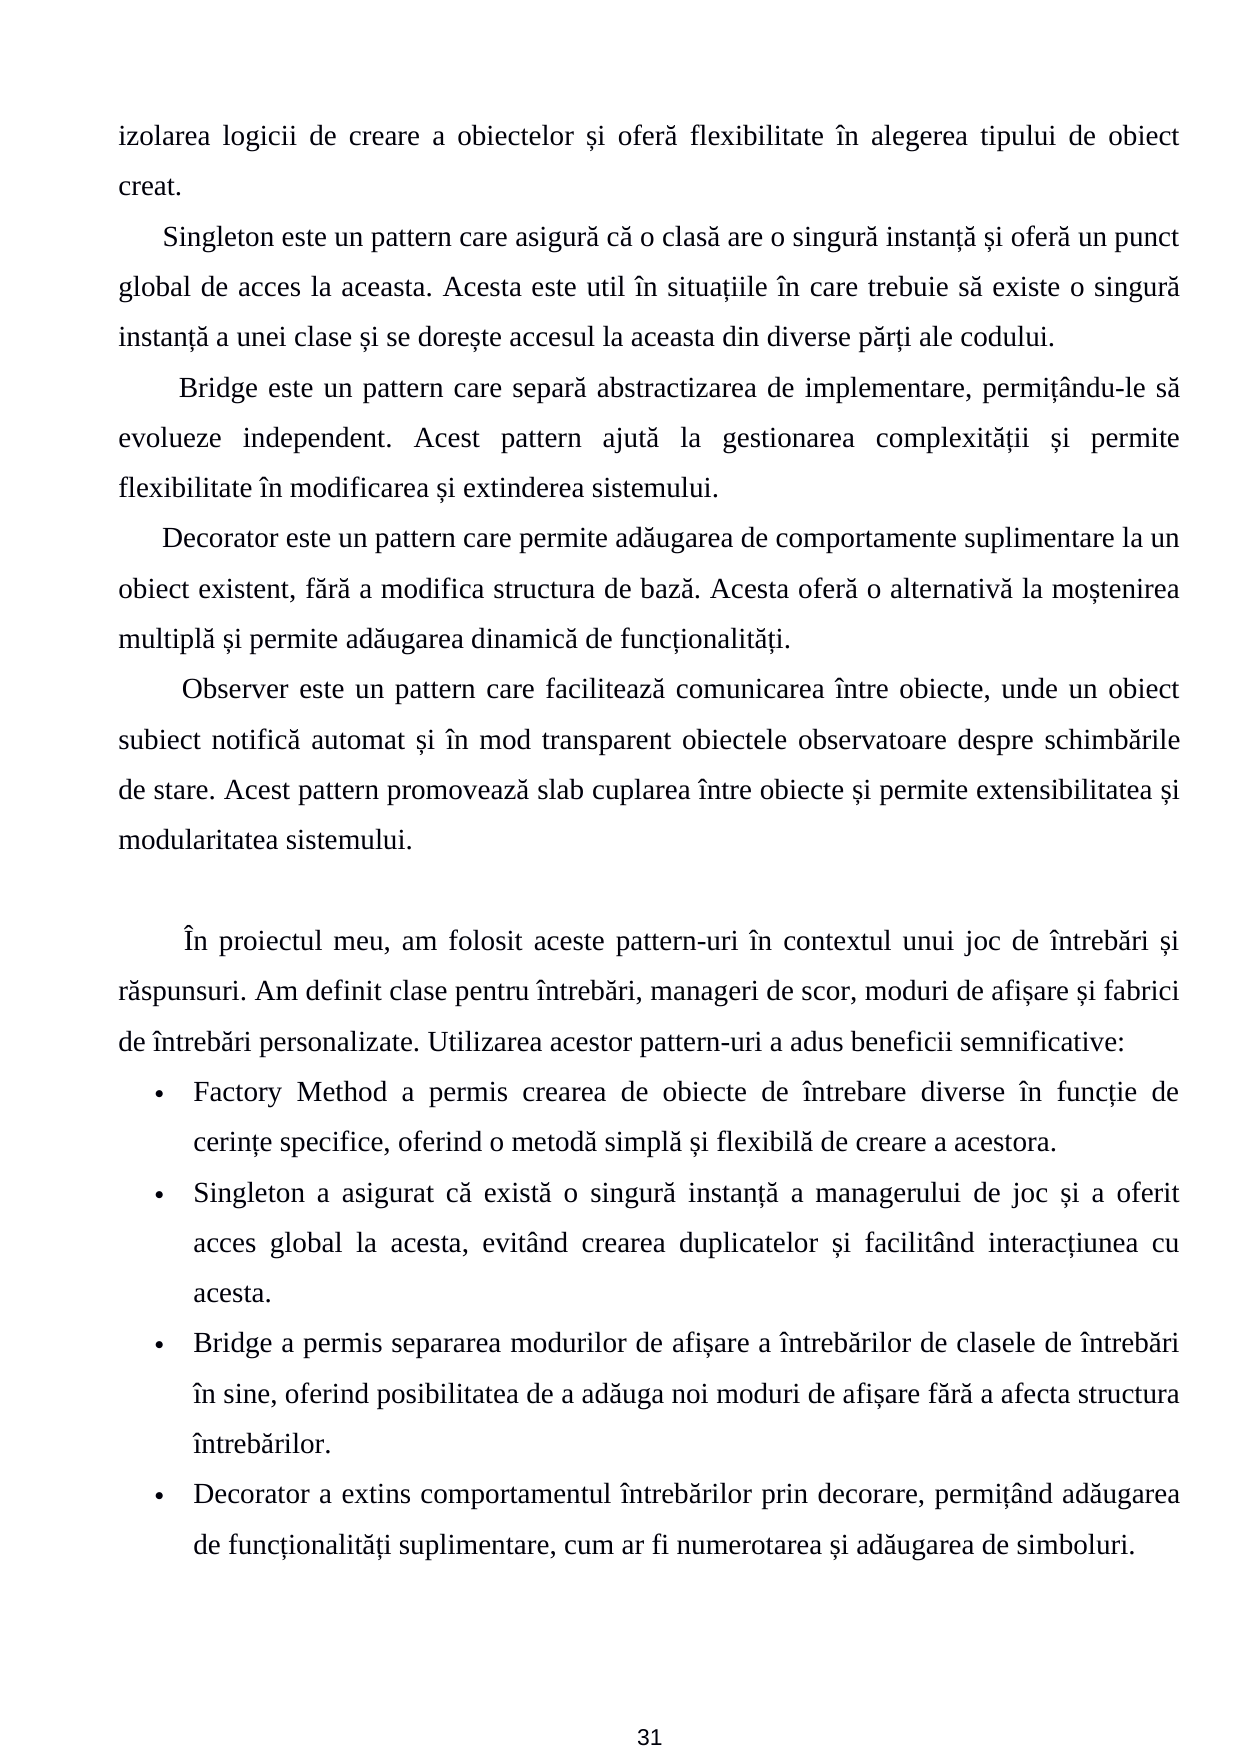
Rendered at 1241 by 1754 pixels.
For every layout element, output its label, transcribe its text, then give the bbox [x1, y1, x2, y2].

list Factory Method a permis crearea de obiecte de întrebare diverse în funcție de cerințe specifice, oferind o metodă simplă și flexibilă de creare a acestora. [156, 1074, 1181, 1158]
list Decorator a extins comportamentul întrebărilor prin decorare, permițând adăugarea de funcționalități suplimentare, cum ar fi numerotarea și adăugarea de simboluri. [156, 1477, 1181, 1560]
text În proiectul meu, am folosit aceste pattern-uri în contextul unui joc de întrebări și răspunsuri. Am definit clase pentru întrebări, manageri de scor, moduri de afișare și fabrici de întrebări personalizate. Utilizarea acestor pattern-uri a adus beneficii semnificative: [118, 923, 1181, 1057]
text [118, 118, 1181, 202]
text Decorator este un pattern care permite adăugarea de comportamente suplimentare la un obiect existent, fără a modifica structura de bază. Acesta oferă o alternativă la moștenirea multiplă și permite adăugarea dinamică de funcționalități. [118, 521, 1181, 655]
list Singleton a asigurat că există o singură instanță a managerului de joc și a oferit acces global la acesta, evitând crearea duplicatelor și facilitând interacțiunea cu acesta. [156, 1175, 1181, 1309]
list Bridge a permis separarea modurilor de afișare a întrebărilor de clasele de întrebări în sine, oferind posibilitatea de a adăuga noi moduri de afișare fără a afecta structura întrebărilor. [156, 1326, 1181, 1460]
text Singleton este un pattern care asigură că o clasă are o singură instanță și oferă un punct global de acces la aceasta. Acesta este util în situațiile în care trebuie să existe o singură instanță a unei clase și se dorește accesul la aceasta din diverse părți ale codului. [118, 219, 1181, 353]
text Bridge este un pattern care separă abstractizarea de implementare, permițându-le să evolueze independent. Acest pattern ajută la gestionarea complexității și permite flexibilitate în modificarea și extinderea sistemului. [118, 370, 1181, 504]
text Observer este un pattern care facilitează comunicarea între obiecte, unde un obiect subiect notifică automat și în mod transparent obiectele observatoare despre schimbările de stare. Acest pattern promovează slab cuplarea între obiecte și permite extensibilitatea și modularitatea sistemului. [118, 672, 1181, 856]
